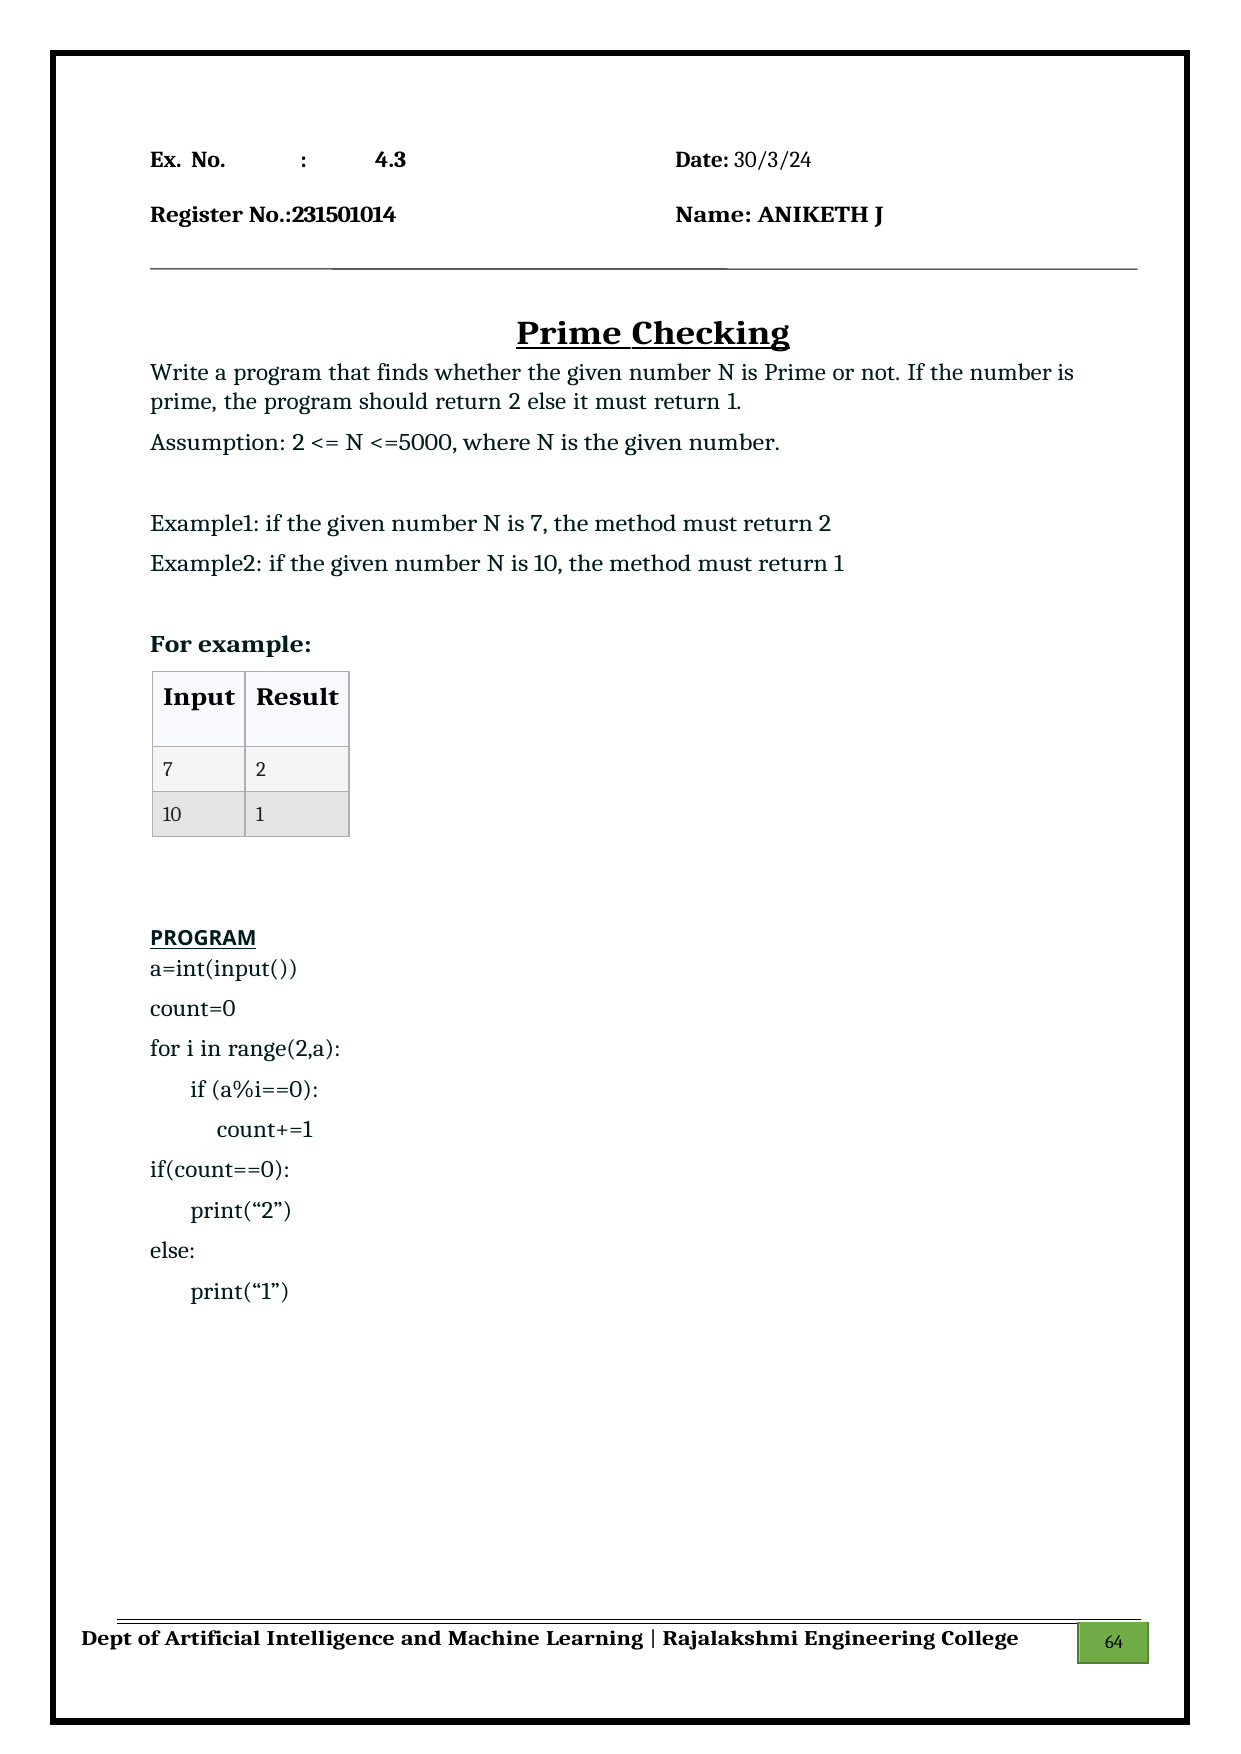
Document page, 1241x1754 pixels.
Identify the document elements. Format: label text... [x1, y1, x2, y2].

table_header Result [246, 672, 348, 746]
table_cell 10 [153, 792, 244, 836]
text Ex. No. : 4.3 Date: 30/3/24 [150, 147, 1138, 173]
text for i in range(2,a): if (a%i==0): [150, 1035, 357, 1103]
text count+=1 if(count==0): [150, 1116, 321, 1184]
table_header Input [153, 672, 244, 746]
text else: [150, 1237, 1138, 1265]
text a=int(input()) count=0 [150, 955, 302, 1023]
subtitle For example: [150, 631, 1138, 658]
text Example1: if the given number N is 7, the method must return 2 Example2: if the given number N is 10, the method must return 1 [150, 510, 918, 578]
text Register No.:231501014 Name: ANIKETH J [150, 202, 1138, 229]
text print(“2”) [190, 1196, 1138, 1224]
table_cell 2 [246, 747, 348, 791]
text PROGRAM [150, 923, 1138, 952]
text Assumption: 2 <= N <=5000, where N is the given number. [150, 428, 1138, 456]
text print(“1”) [190, 1278, 1138, 1306]
table_cell 1 [246, 792, 348, 836]
text Write a program that finds whether the given number N is Prime or not. If the number is prime, the program should return 2 else it must return 1. [150, 359, 1091, 415]
subtitle Prime Checking [204, 314, 1102, 353]
table_cell 7 [153, 747, 244, 791]
